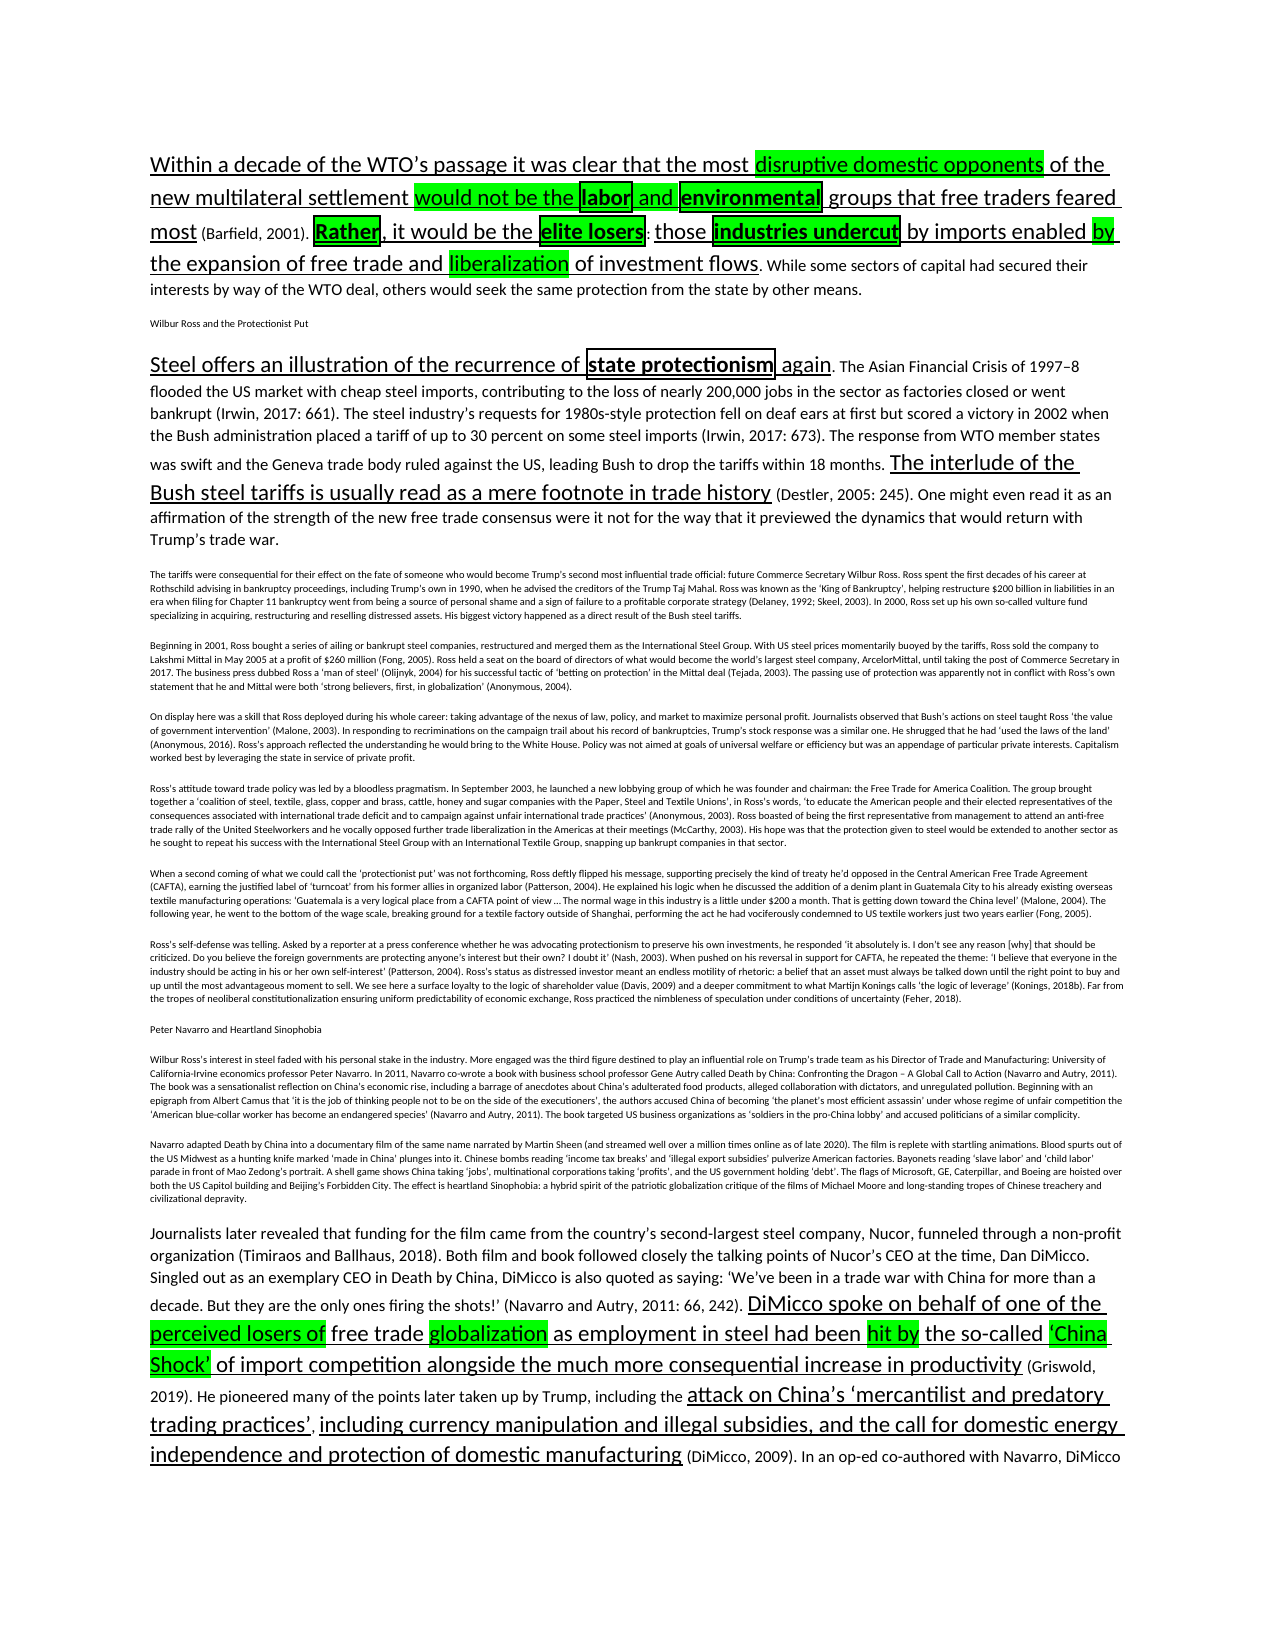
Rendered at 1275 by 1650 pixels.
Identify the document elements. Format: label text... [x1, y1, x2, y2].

text Navarro adapted Death by China into a documentary film of the same name narrated by Martin Sheen (and streamed well over a million times online as of late 2020). The film is replete with startling animations. Blood spurts out of the US Midwest as a hunting knife marked ‘made in China’ plunges into it. Chinese bombs reading ‘income tax breaks’ and ‘illegal export subsidies’ pulverize American factories. Bayonets reading ‘slave labor’ and ‘child labor’ parade in front of Mao Zedong’s portrait. A shell game shows China taking ‘jobs’, multinational corporations taking ‘profits’, and the US government holding ‘debt’. The flags of Microsoft, GE, Caterpillar, and Boeing are hoisted over both the US Capitol building and Beijing’s Forbidden City. The effect is heartland Sinophobia: a hybrid spirit of the patriotic globalization critique of the films of Michael Moore and long-standing tropes of Chinese treachery and civilizational depravity. [150, 1138, 1125, 1206]
text Peter Navarro and Heartland Sinophobia [150, 1023, 1125, 1036]
text Ross’s attitude toward trade policy was led by a bloodless pragmatism. In September 2003, he launched a new lobbying group of which he was founder and chairman: the Free Trade for America Coalition. The group brought together a ‘coalition of steel, textile, glass, copper and brass, cattle, honey and sugar companies with the Paper, Steel and Textile Unions’, in Ross’s words, ‘to educate the American people and their elected representatives of the consequences associated with international trade deficit and to campaign against unfair international trade practices’ (Anonymous, 2003). Ross boasted of being the first representative from management to attend an anti-free trade rally of the United Steelworkers and he vocally opposed further trade liberalization in the Americas at their meetings (McCarthy, 2003). His hope was that the protection given to steel would be extended to another sector as he sought to repeat his success with the International Steel Group with an International Textile Group, snapping up bankrupt companies in that sector. [150, 782, 1125, 849]
text Within a decade of the WTO’s passage it was clear that the most disruptive domestic opponents of the new multilateral settlement would not be the labor and environmental groups that free traders feared most (Barfield, 2001). Rather, it would be the elite losers: those industries undercut by imports enabled by the expansion of free trade and liberalization of investment flows. While some sectors of capital had secured their interests by way of the WTO deal, others would seek the same protection from the state by other means. [150, 150, 1125, 299]
text Steel offers an illustration of the recurrence of state protectionism again. The Asian Financial Crisis of 1997–8 flooded the US market with cheap steel imports, contributing to the loss of nearly 200,000 jobs in the sector as factories closed or went bankrupt (Irwin, 2017: 661). The steel industry’s requests for 1980s-style protection fell on deaf ears at first but scored a victory in 2002 when the Bush administration placed a tariff of up to 30 percent on some steel imports (Irwin, 2017: 673). The response from WTO member states was swift and the Geneva trade body ruled against the US, leading Bush to drop the tariffs within 18 months. The interlude of the Bush steel tariffs is usually read as a mere footnote in trade history (Destler, 2005: 245). One might even read it as an affirmation of the strength of the new free trade consensus were it not for the way that it previewed the dynamics that would return with Trump’s trade war. [150, 348, 1125, 550]
text The tariffs were consequential for their effect on the fate of someone who would become Trump’s second most influential trade official: future Commerce Secretary Wilbur Ross. Ross spent the first decades of his career at Rothschild advising in bankruptcy proceedings, including Trump’s own in 1990, when he advised the creditors of the Trump Taj Mahal. Ross was known as the ‘King of Bankruptcy’, helping restructure $200 billion in liabilities in an era when filing for Chapter 11 bankruptcy went from being a source of personal shame and a sign of failure to a profitable corporate strategy (Delaney, 1992; Skeel, 2003). In 2000, Ross set up his own so-called vulture fund specializing in acquiring, restructuring and reselling distressed assets. His biggest victory happened as a direct result of the Bush steel tariffs. [150, 568, 1125, 622]
text On display here was a skill that Ross deployed during his whole career: taking advantage of the nexus of law, policy, and market to maximize personal profit. Journalists observed that Bush’s actions on steel taught Ross ‘the value of government intervention’ (Malone, 2003). In responding to recriminations on the campaign trail about his record of bankruptcies, Trump’s stock response was a similar one. He shrugged that he had ‘used the laws of the land’ (Anonymous, 2016). Ross’s approach reflected the understanding he would bring to the White House. Policy was not aimed at goals of universal welfare or efficiency but was an appendage of particular private interests. Capitalism worked best by leveraging the state in service of private profit. [150, 711, 1125, 764]
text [150, 1223, 1125, 1468]
text Beginning in 2001, Ross bought a series of ailing or bankrupt steel companies, restructured and merged them as the International Steel Group. With US steel prices momentarily buoyed by the tariffs, Ross sold the company to Lakshmi Mittal in May 2005 at a profit of $260 million (Fong, 2005). Ross held a seat on the board of directors of what would become the world’s largest steel company, ArcelorMittal, until taking the post of Commerce Secretary in 2017. The business press dubbed Ross a ‘man of steel’ (Olijnyk, 2004) for his successful tactic of ‘betting on protection’ in the Mittal deal (Tejada, 2003). The passing use of protection was apparently not in conflict with Ross’s own statement that he and Mittal were both ‘strong believers, first, in globalization’ (Anonymous, 2004). [150, 639, 1125, 693]
